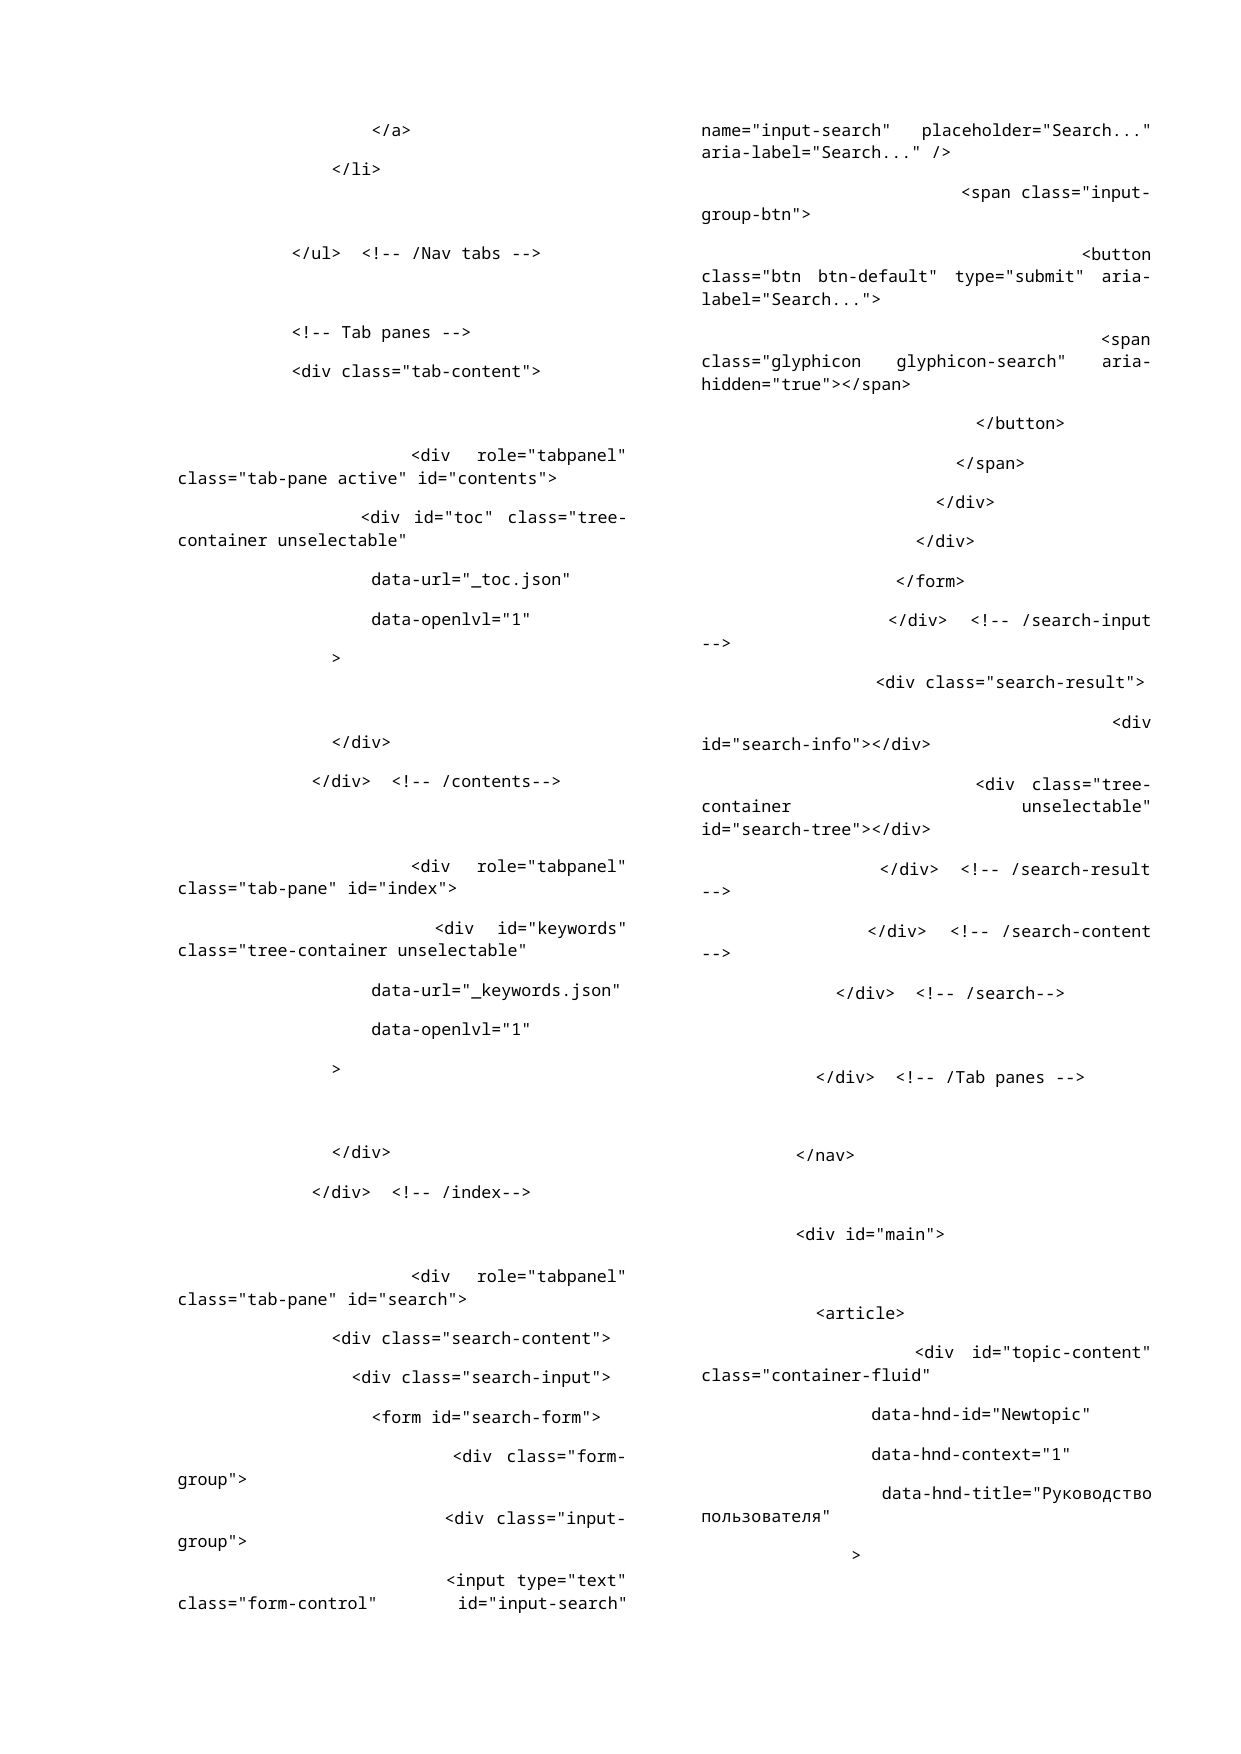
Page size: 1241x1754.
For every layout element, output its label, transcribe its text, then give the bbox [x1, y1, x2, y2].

text > [701, 1544, 1152, 1567]
text </div> [177, 1141, 627, 1164]
text </div> <!-- /search-content --> [701, 919, 1152, 964]
text <div id="toc" class="tree-container unselectable" [177, 506, 627, 551]
text data-openlvl="1" [177, 1018, 627, 1040]
text <div id="topic-content" class="container-fluid" [701, 1341, 1152, 1386]
text </div> <!-- /contents--> [177, 770, 627, 793]
text <div id="search-info"></div> [701, 710, 1152, 756]
text <div class="search-content"> [177, 1327, 627, 1349]
text </div> <!-- /search-input --> [701, 609, 1152, 654]
text data-openlvl="1" [177, 607, 627, 630]
text <span class="input-group-btn"> [701, 180, 1152, 226]
text </form> [701, 569, 1152, 592]
text > [177, 647, 627, 669]
text <!-- Tab panes --> [177, 320, 627, 343]
text <input type="text" class="form-control" id="input-search" name="input-search" placeholder="Search..." aria-label="Search..." /> [701, 118, 1152, 163]
text </div> <!-- /index--> [177, 1181, 627, 1203]
text data-hnd-id="Newtopic" [701, 1403, 1152, 1426]
text </span> [701, 451, 1152, 474]
text </li> [177, 157, 627, 180]
text </div> <!-- /search-result --> [701, 857, 1152, 902]
text <span class="glyphicon glyphicon-search" aria-hidden="true"></span> [701, 327, 1152, 395]
text <div role="tabpanel" class="tab-pane active" id="contents"> [177, 444, 627, 489]
text <div class="tree-container unselectable" id="search-tree"></div> [701, 772, 1152, 840]
text </button> [701, 412, 1152, 434]
text data-url="_toc.json" [177, 568, 627, 591]
text data-url="_keywords.json" [177, 978, 627, 1001]
text <div class="input-group"> [177, 1507, 627, 1552]
text data-hnd-title="Руководство пользователя" [701, 1482, 1152, 1527]
text <div class="search-input"> [177, 1366, 627, 1389]
text data-hnd-context="1" [701, 1442, 1152, 1465]
text </div> [701, 530, 1152, 553]
text </div> [701, 491, 1152, 513]
text <button class="btn btn-default" type="submit" aria-label="Search..."> [701, 242, 1152, 310]
text <article> [701, 1302, 1152, 1324]
text <div id="keywords" class="tree-container unselectable" [177, 916, 627, 962]
text <div id="main"> [701, 1223, 1152, 1246]
text </div> [177, 731, 627, 753]
text </div> <!-- /search--> [701, 981, 1152, 1004]
text <div class="form-group"> [177, 1445, 627, 1490]
text > [177, 1057, 627, 1080]
text </ul> <!-- /Nav tabs --> [177, 242, 627, 264]
text <input type="text" class="form-control" id="input-search" name="input-search" placeholder="Search..." aria-label="Search..." /> [177, 1569, 627, 1614]
text </nav> [701, 1144, 1152, 1167]
text <div class="tab-content"> [177, 360, 627, 382]
text <div role="tabpanel" class="tab-pane" id="search"> [177, 1264, 627, 1310]
text <div role="tabpanel" class="tab-pane" id="index"> [177, 854, 627, 899]
text </a> [177, 118, 627, 141]
text </div> <!-- /Tab panes --> [701, 1065, 1152, 1088]
text <form id="search-form"> [177, 1405, 627, 1428]
text <div class="search-result"> [701, 671, 1152, 693]
